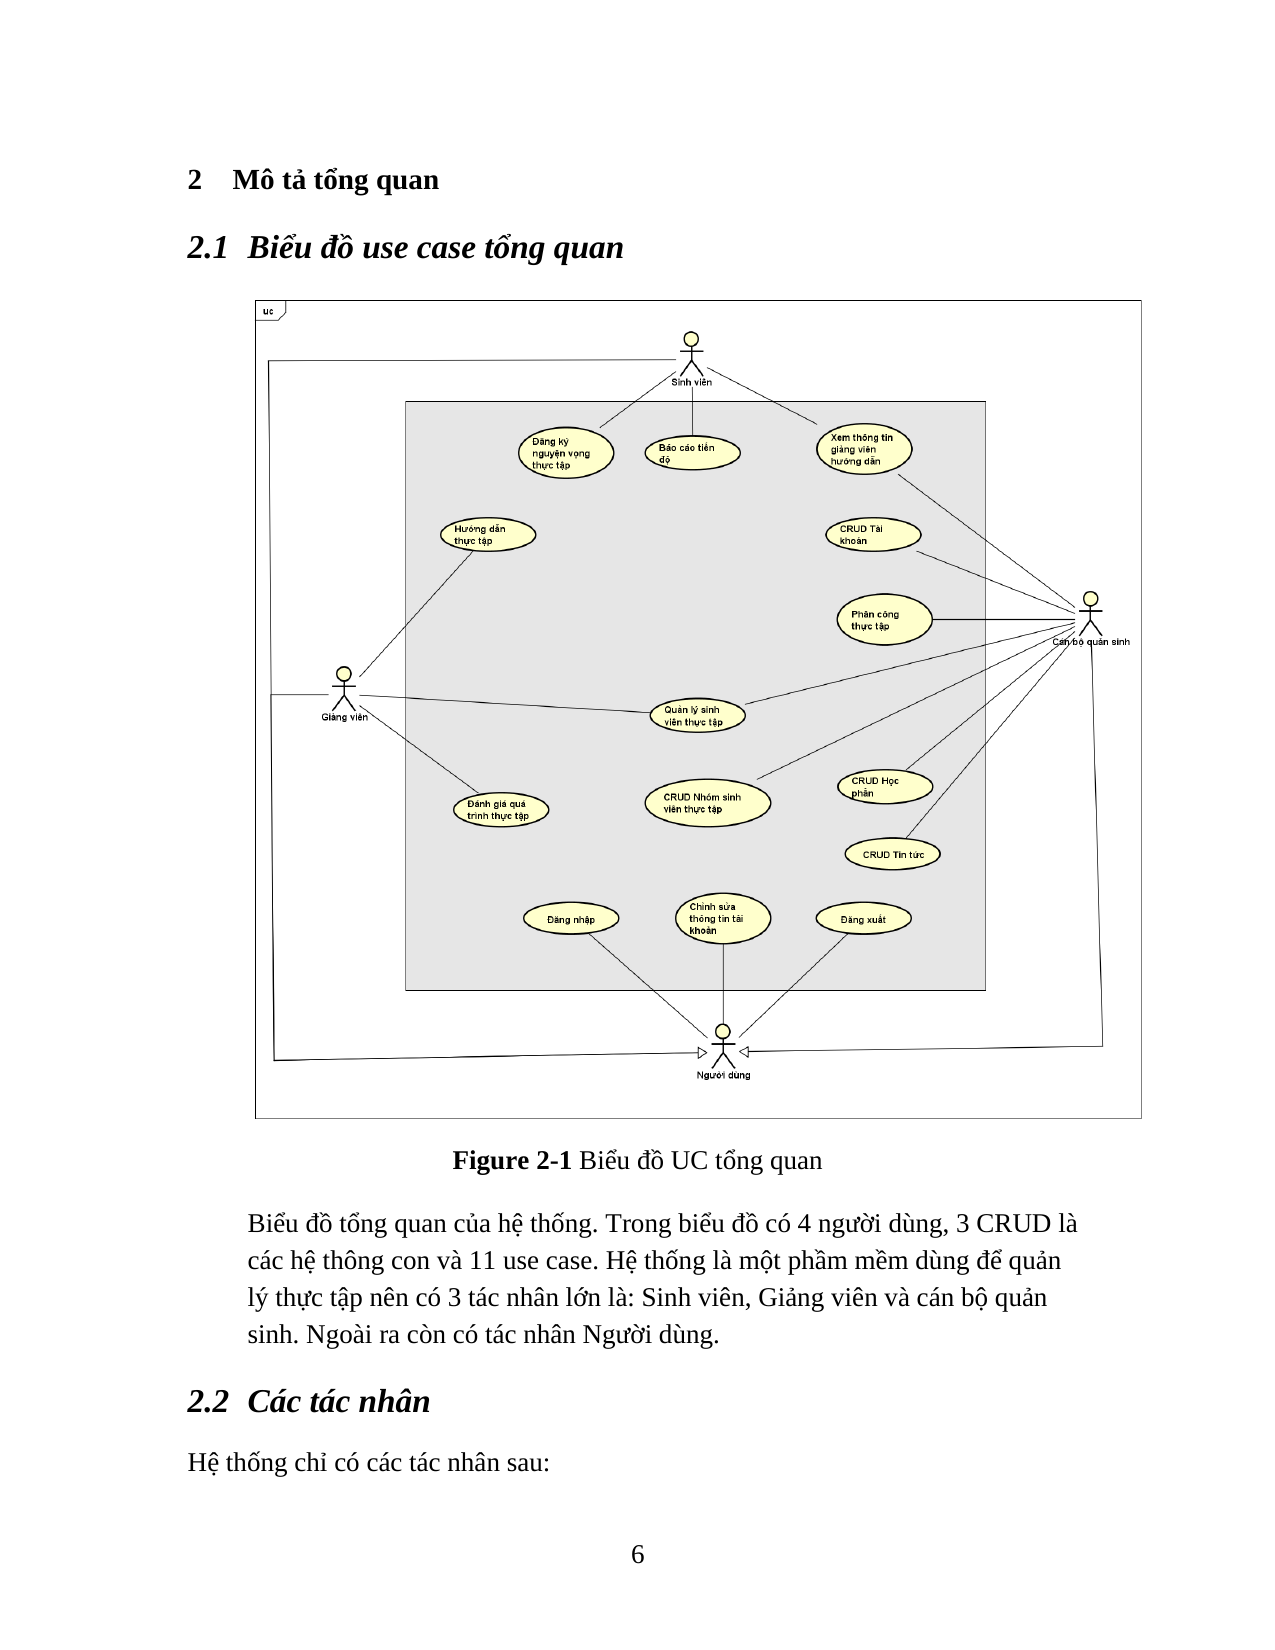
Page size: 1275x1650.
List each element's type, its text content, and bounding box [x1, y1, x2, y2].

text Hệ thống chỉ có các tác nhân sau: [187, 1446, 1087, 1477]
subtitle Biểu đồ use case tổng quan [187, 228, 1087, 266]
subtitle Mô tả tổng quan [187, 162, 1087, 196]
picture [247, 292, 1148, 1126]
text Biểu đồ tổng quan của hệ thống. Trong biểu đồ có 4 người dùng, 3 CRUD là các hệ thông con và 11 use case. Hệ thống là một phầm mềm dùng để quản lý thực tập nên có 3 tác nhân lớn là: Sinh viên, Giảng viên và cán bộ quản sinh. Ngoài ra còn có tác nhân Người dùng. [247, 1207, 1087, 1350]
subtitle Các tác nhân [187, 1381, 1087, 1419]
text Figure 2-1 Biểu đồ UC tổng quan [187, 1144, 1087, 1176]
